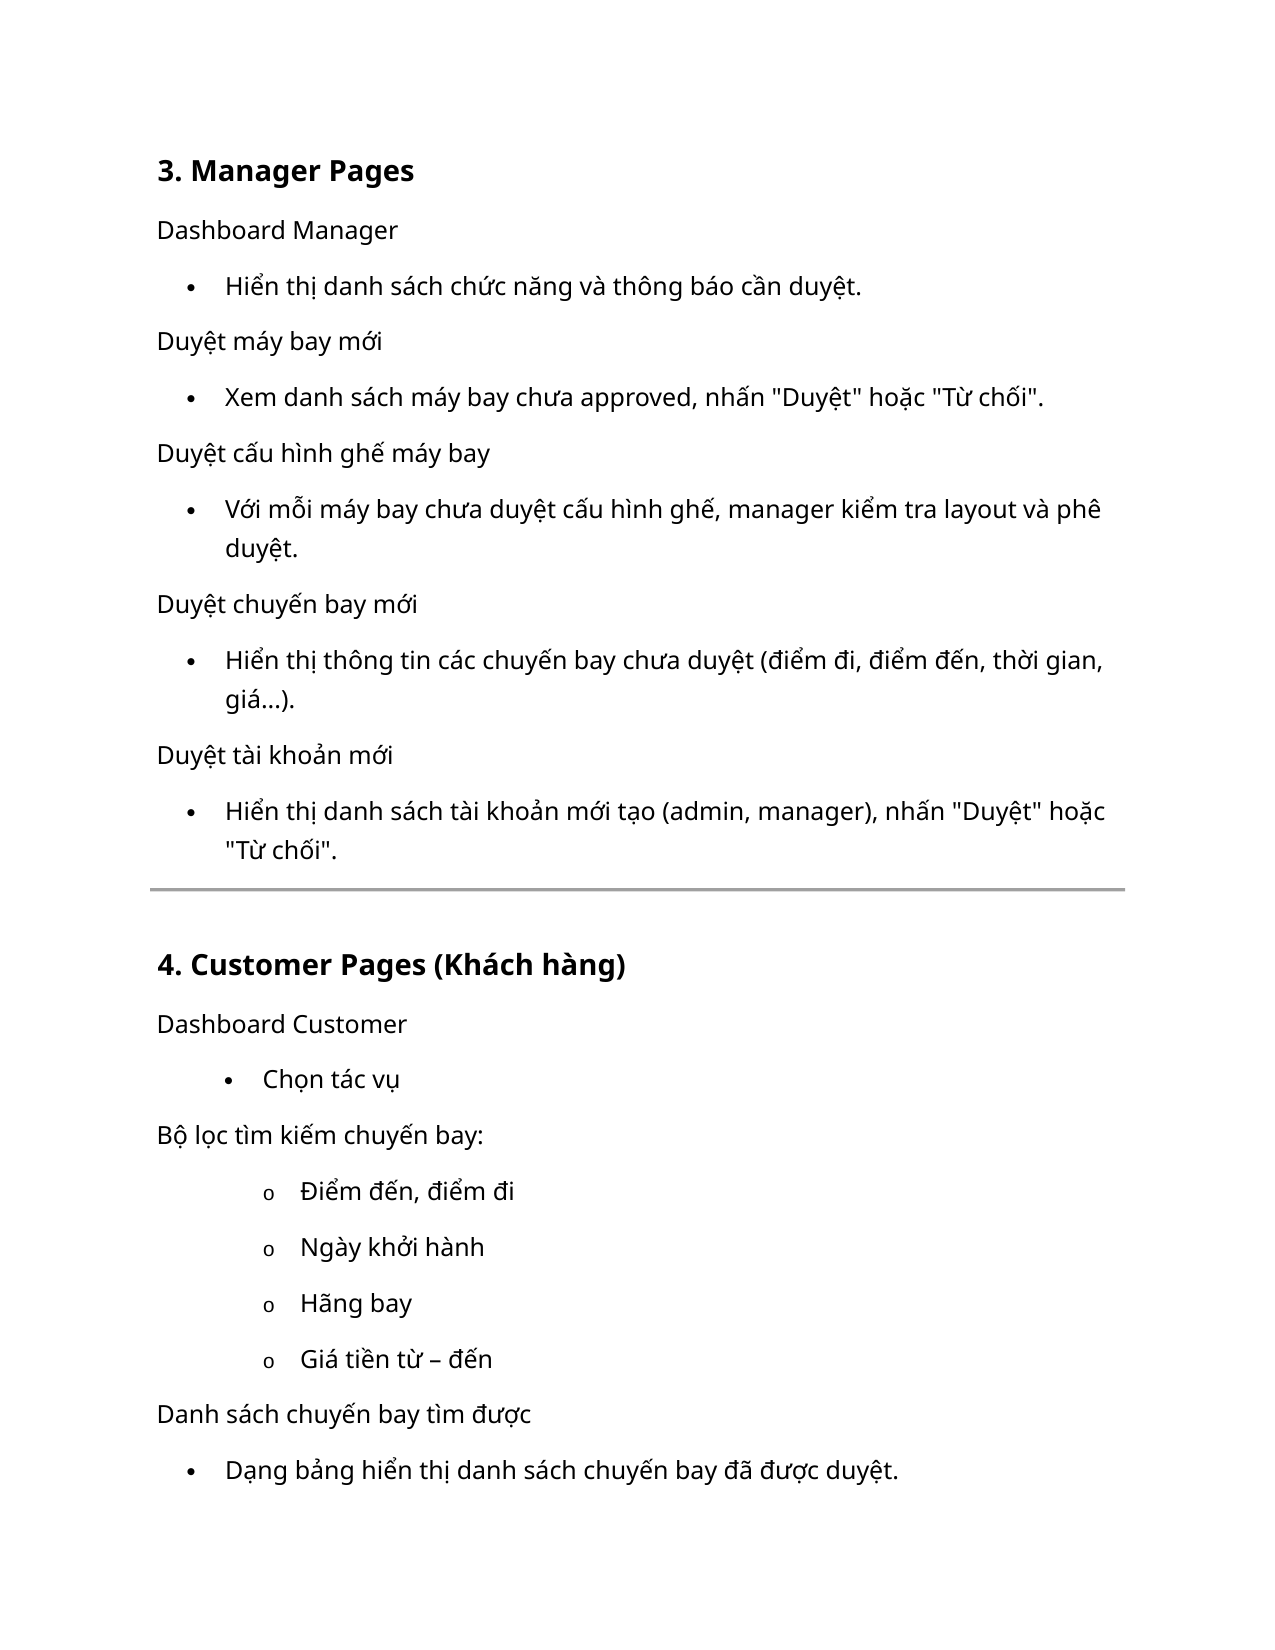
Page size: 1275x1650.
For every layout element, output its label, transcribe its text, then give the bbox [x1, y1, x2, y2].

list Hiển thị danh sách tài khoản mới tạo (admin, manager), nhấn "Duyệt" hoặc "Từ chối". [187, 793, 1125, 866]
text 4. Customer Pages (Khách hàng) [150, 944, 1125, 984]
list Ngày khởi hành [262, 1229, 1125, 1264]
text Duyệt tài khoản mới [150, 737, 1125, 771]
list Chọn tác vụ [225, 1062, 1125, 1096]
text Dashboard Customer [150, 1006, 1125, 1040]
text Duyệt cấu hình ghế máy bay [150, 436, 1125, 470]
list Xem danh sách máy bay chưa approved, nhấn "Duyệt" hoặc "Từ chối". [187, 380, 1125, 414]
text Bộ lọc tìm kiếm chuyến bay: [150, 1118, 1125, 1152]
list Hiển thị danh sách chức năng và thông báo cần duyệt. [187, 268, 1125, 302]
list Điểm đến, điểm đi [262, 1174, 1125, 1208]
text 3. Manager Pages [150, 150, 1125, 190]
text Dashboard Manager [150, 212, 1125, 246]
text Duyệt máy bay mới [150, 324, 1125, 358]
list Với mỗi máy bay chưa duyệt cấu hình ghế, manager kiểm tra layout và phê duyệt. [187, 491, 1125, 565]
text Danh sách chuyến bay tìm được [150, 1397, 1125, 1431]
list Dạng bảng hiển thị danh sách chuyến bay đã được duyệt. [187, 1453, 1125, 1487]
text Duyệt chuyến bay mới [150, 586, 1125, 621]
list Hãng bay [262, 1285, 1125, 1319]
list Hiển thị thông tin các chuyến bay chưa duyệt (điểm đi, điểm đến, thời gian, giá...). [187, 642, 1125, 716]
list Giá tiền từ – đến [262, 1341, 1125, 1375]
